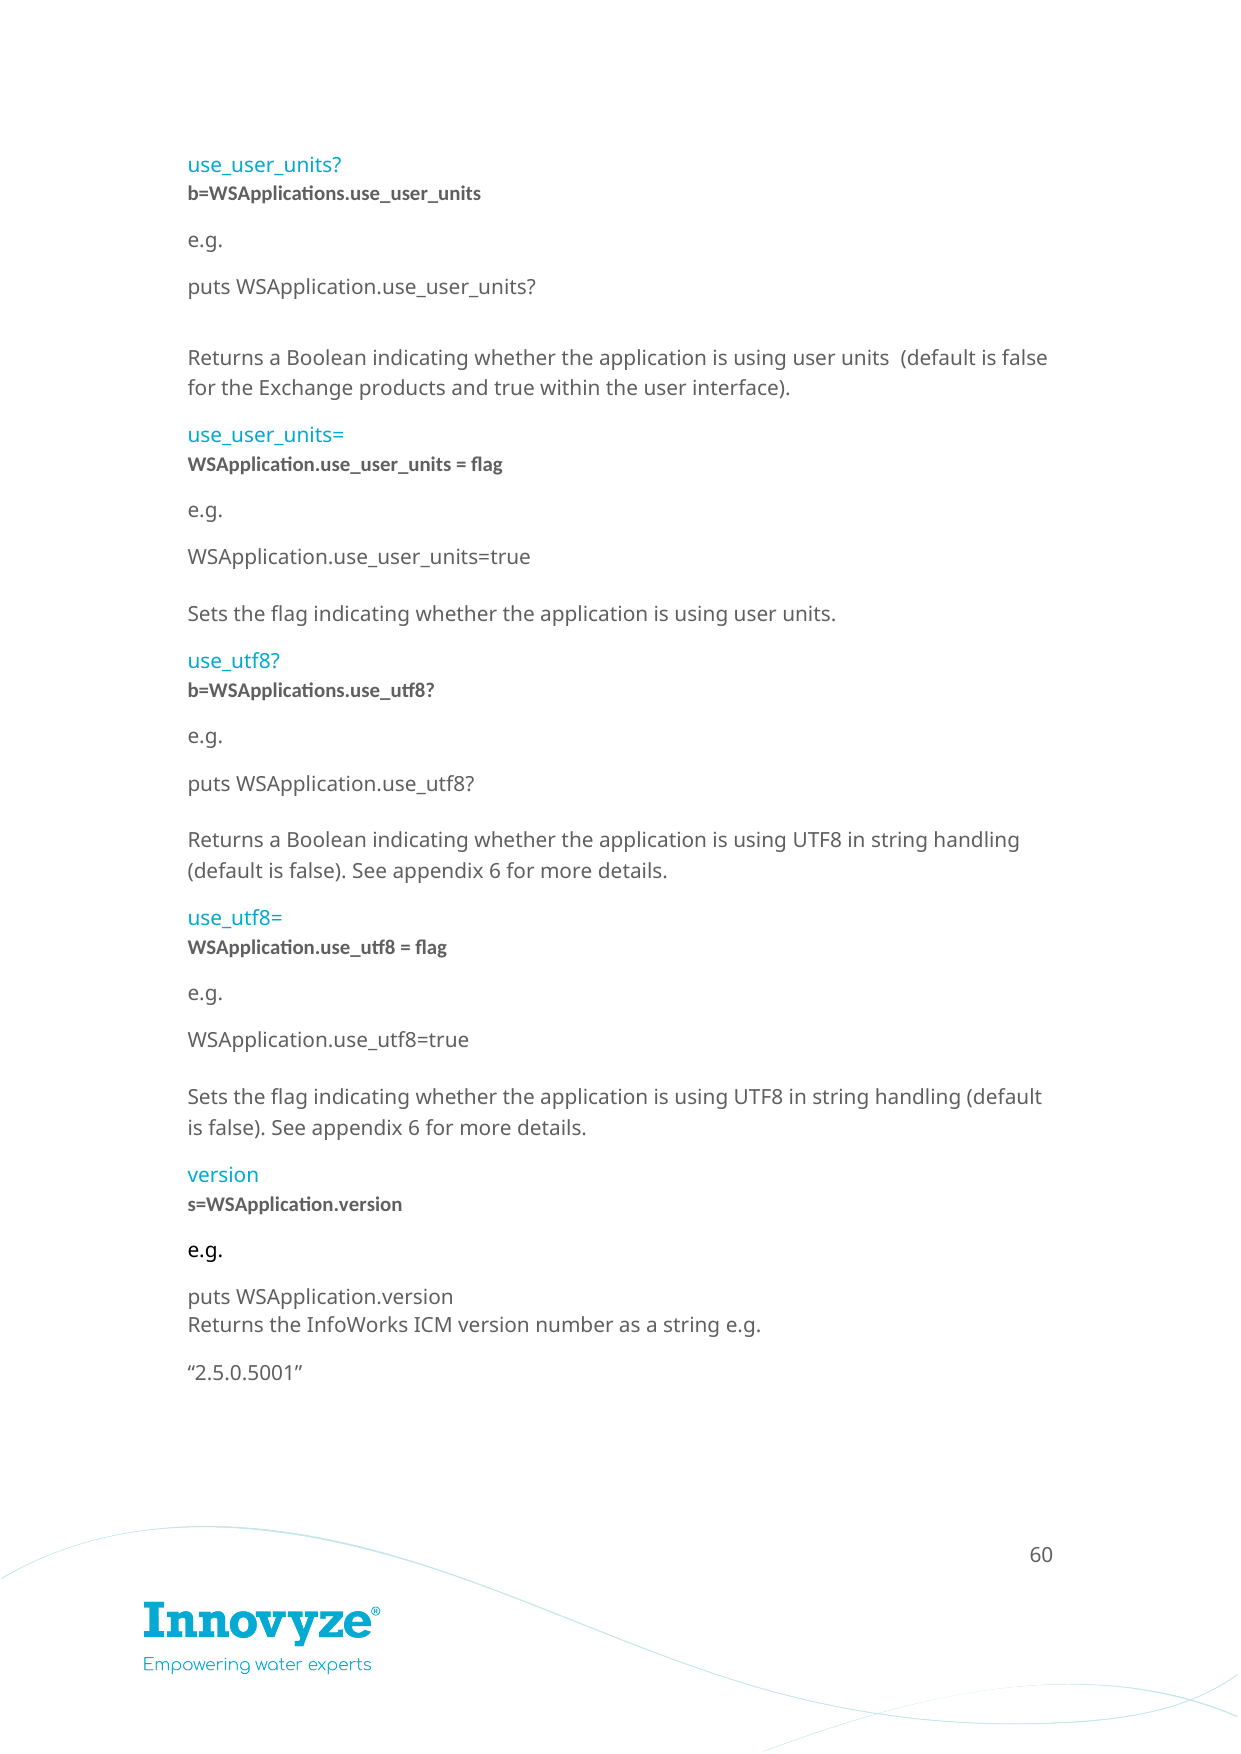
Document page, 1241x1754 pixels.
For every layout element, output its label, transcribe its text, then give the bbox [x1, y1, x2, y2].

text e.g. [187, 495, 1053, 524]
text WSApplication.use_utf8=true [187, 1025, 1053, 1054]
text e.g. [187, 1235, 1053, 1263]
text WSApplication.use_utf8 = flag [187, 934, 1053, 959]
text e.g. [187, 225, 1053, 253]
text puts WSApplication.use_utf8? [187, 769, 1053, 797]
text “2.5.0.5001” [187, 1358, 1053, 1386]
subtitle version [187, 1160, 1053, 1189]
text puts WSApplication.use_user_units? [187, 272, 1053, 300]
text s=WSApplication.version [187, 1191, 1053, 1216]
text Sets the flag indicating whether the application is using user units. [187, 599, 1053, 628]
subtitle use_utf8? [187, 647, 1053, 675]
text Returns a Boolean indicating whether the application is using UTF8 in string handling (default is false). See appendix 6 for more details. [187, 826, 1053, 884]
text Returns a Boolean indicating whether the application is using user units (default is false for the Exchange products and true within the user interface). [187, 343, 1053, 402]
text e.g. [187, 721, 1053, 750]
subtitle use_utf8= [187, 903, 1053, 932]
subtitle use_user_units= [187, 421, 1053, 449]
text Returns the InfoWorks ICM version number as a string e.g. [187, 1311, 1053, 1339]
text b=WSApplications.use_user_units [187, 181, 1053, 206]
text e.g. [187, 978, 1053, 1007]
text Sets the flag indicating whether the application is using UTF8 in string handling (default is false). See appendix 6 for more details. [187, 1082, 1053, 1141]
subtitle use_user_units? [187, 150, 1053, 178]
text WSApplication.use_user_units=true [187, 542, 1053, 571]
text puts WSApplication.version [187, 1282, 1053, 1311]
text WSApplication.use_user_units = flag [187, 451, 1053, 477]
picture [0, 1516, 1236, 1751]
text b=WSApplications.use_utf8? [187, 677, 1053, 703]
